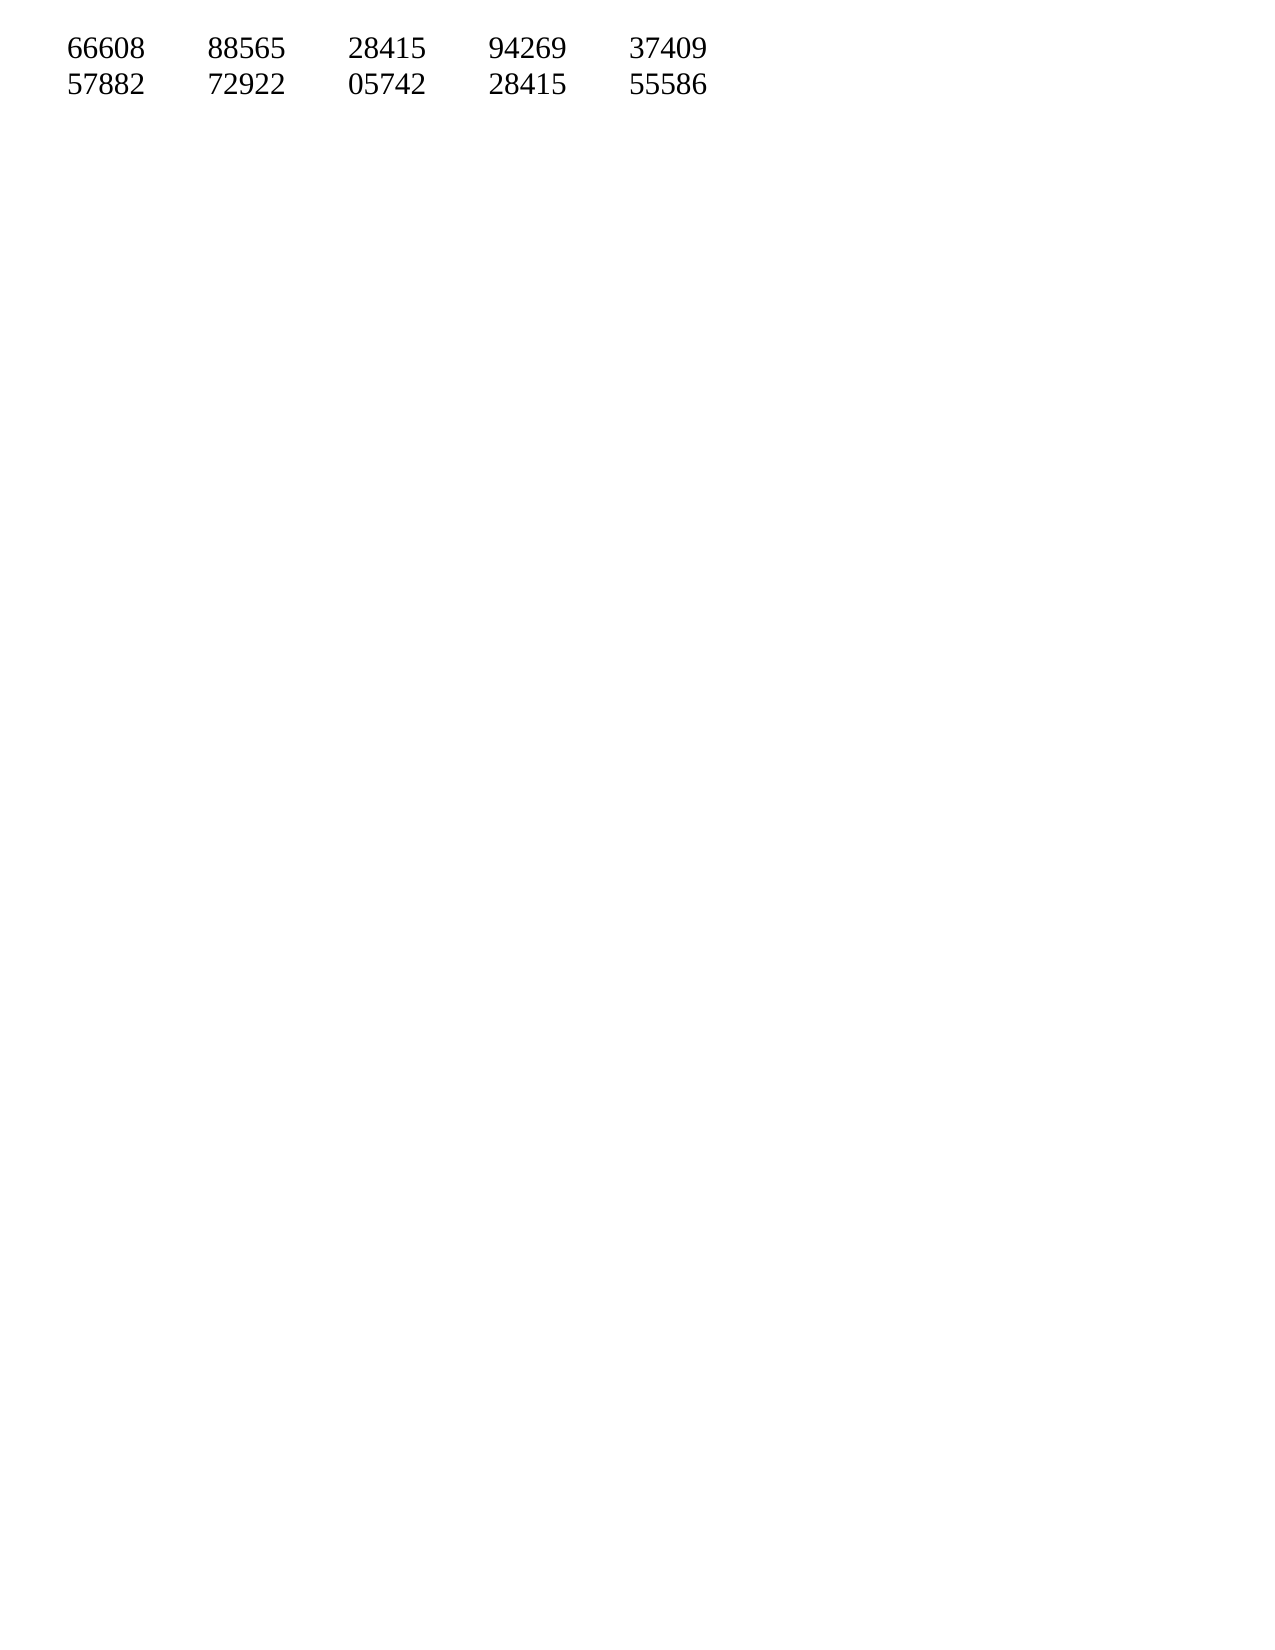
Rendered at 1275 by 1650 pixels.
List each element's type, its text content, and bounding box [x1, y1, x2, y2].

text 66608 88565 28415 94269 37409 [59, 29, 1216, 66]
text 57882 72922 05742 28415 55586 [59, 66, 1216, 101]
